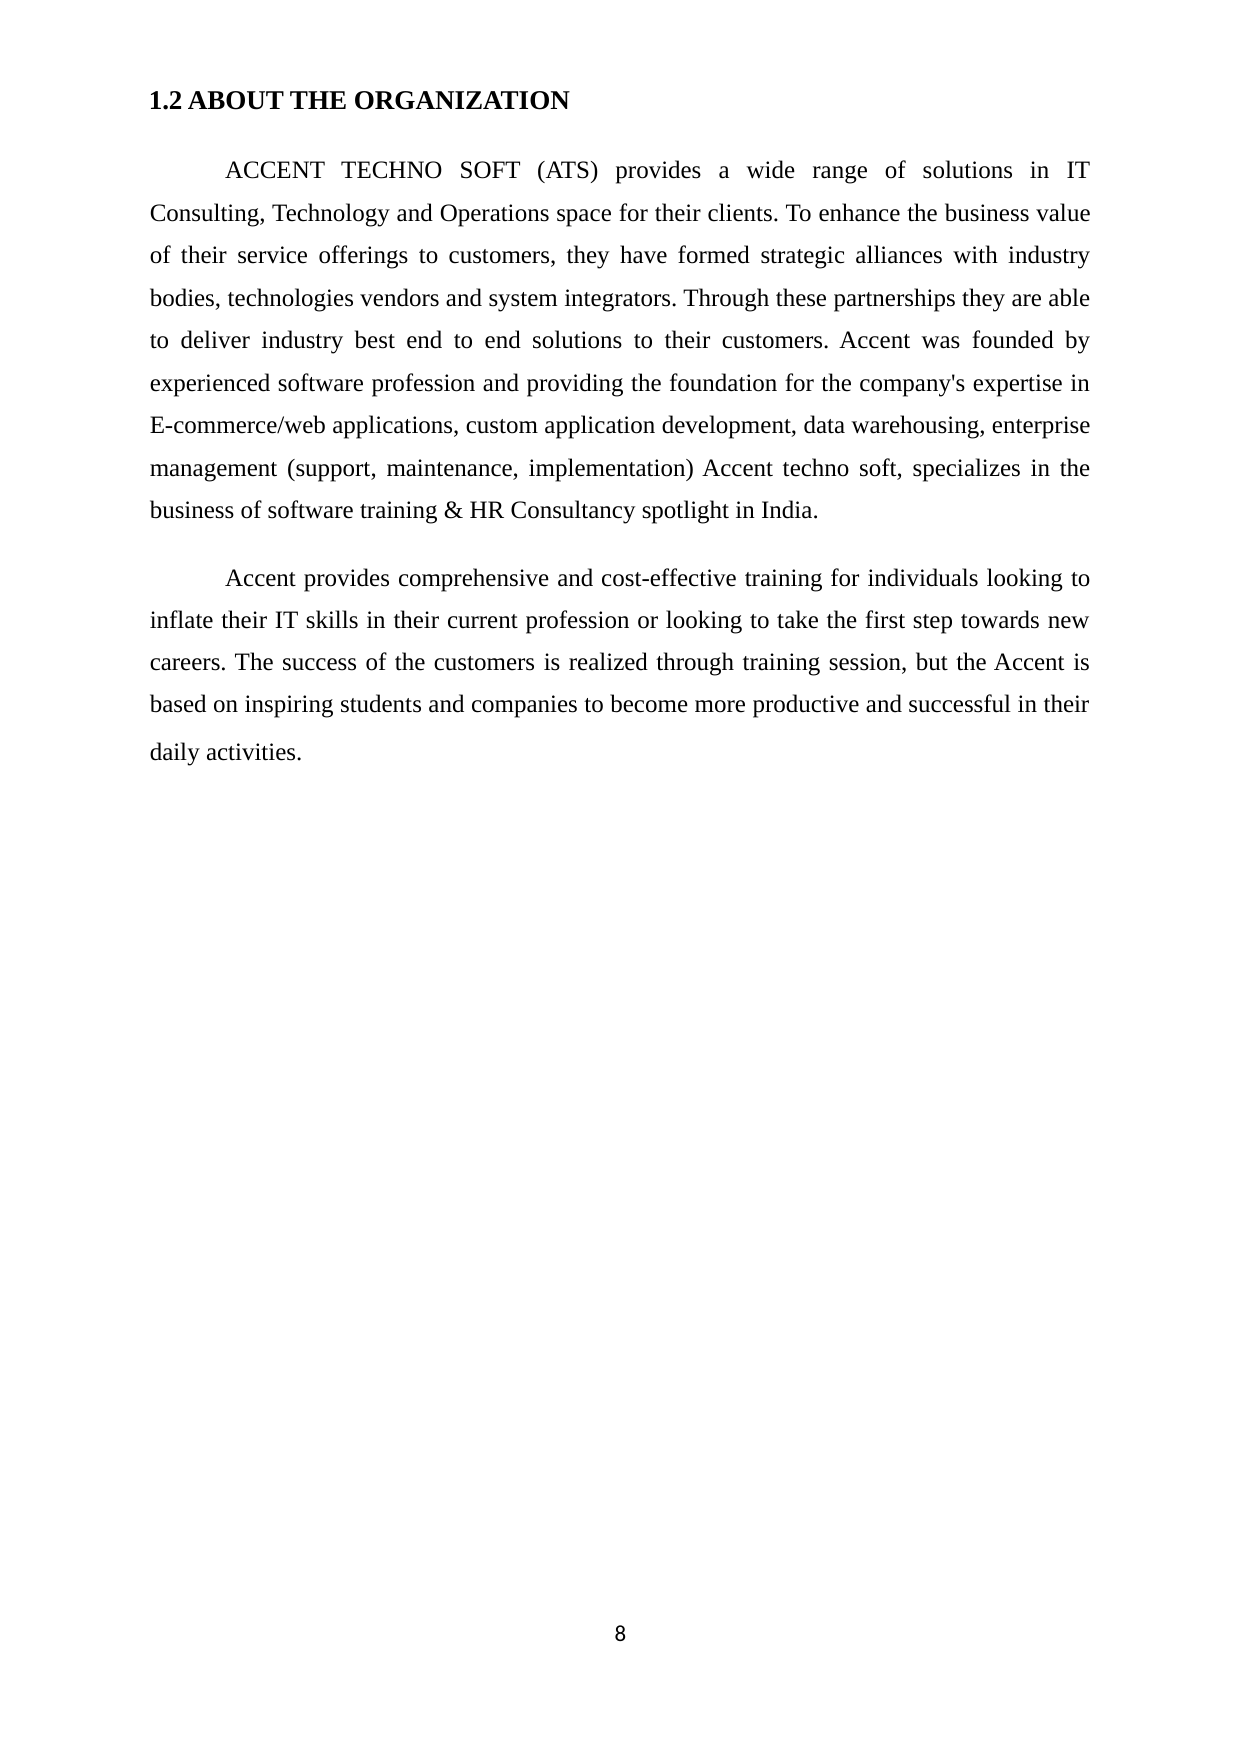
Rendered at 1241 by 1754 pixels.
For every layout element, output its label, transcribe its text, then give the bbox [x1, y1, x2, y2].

text Accent provides comprehensive and cost-effective training for individuals looking to inflate their IT skills in their current profession or looking to take the first step towards new careers. The success of the customers is realized through training session, but the Accent is based on inspiring students and companies to become more productive and successful in their daily activities. [149, 563, 1091, 767]
subtitle 1.2 ABOUT THE ORGANIZATION [148, 84, 1115, 116]
text ACCENT TECHNO SOFT (ATS) provides a wide range of solutions in IT Consulting, Technology and Operations space for their clients. To enhance the business value of their service offerings to customers, they have formed strategic alliances with industry bodies, technologies vendors and system integrators. Through these partnerships they are able to deliver industry best end to end solutions to their customers. Accent was founded by experienced software profession and providing the foundation for the company's expertise in E-commerce/web applications, custom application development, data warehousing, enterprise management (support, maintenance, implementation) Accent techno soft, specializes in the business of software training & HR Consultancy spotlight in India. [149, 156, 1091, 524]
